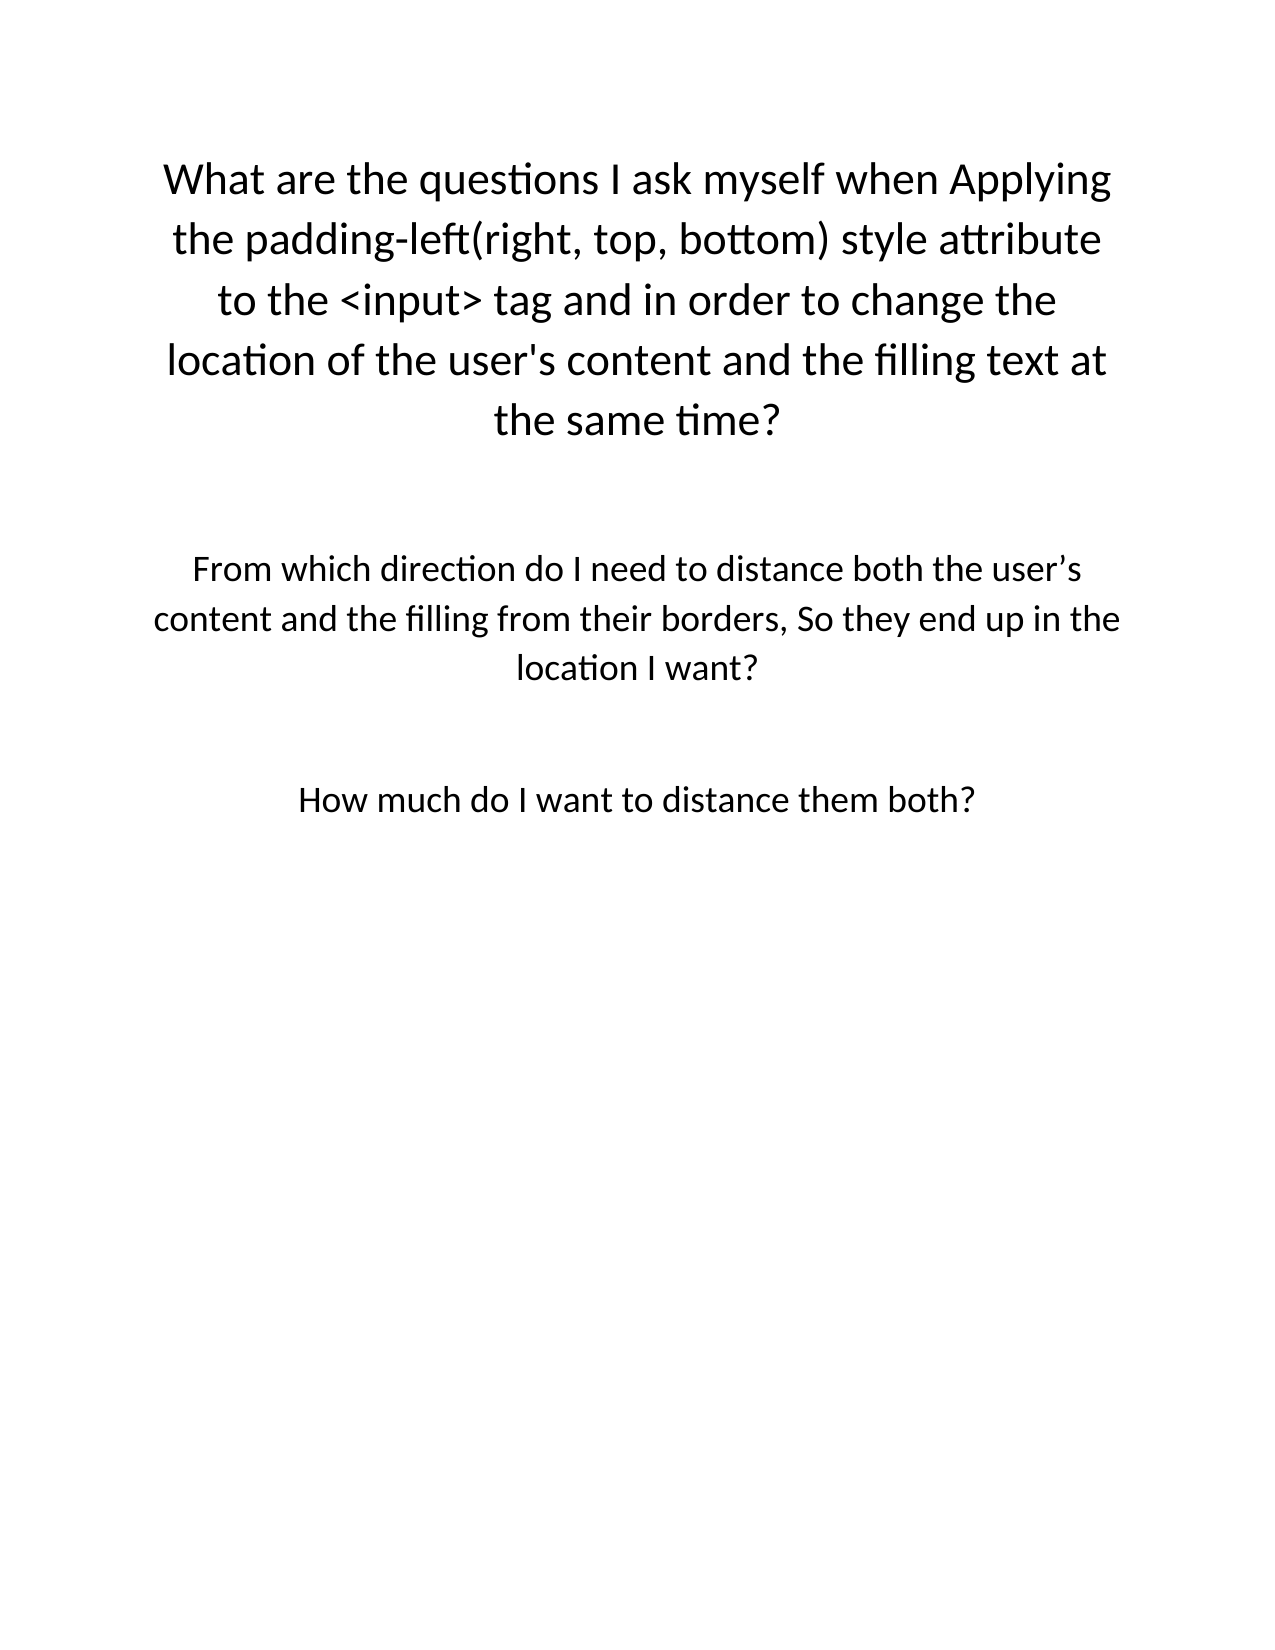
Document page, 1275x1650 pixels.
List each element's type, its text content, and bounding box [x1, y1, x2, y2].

text From which direction do I need to distance both the user’s content and the filling from their borders, So they end up in the location I want? [150, 545, 1125, 690]
text How much do I want to distance them both? [150, 776, 1125, 822]
text What are the questions I ask myself when Applying the padding-left(right, top, bottom) style attribute to the <input> tag and in order to change the location of the user's content and the filling text at the same time? [150, 150, 1125, 447]
